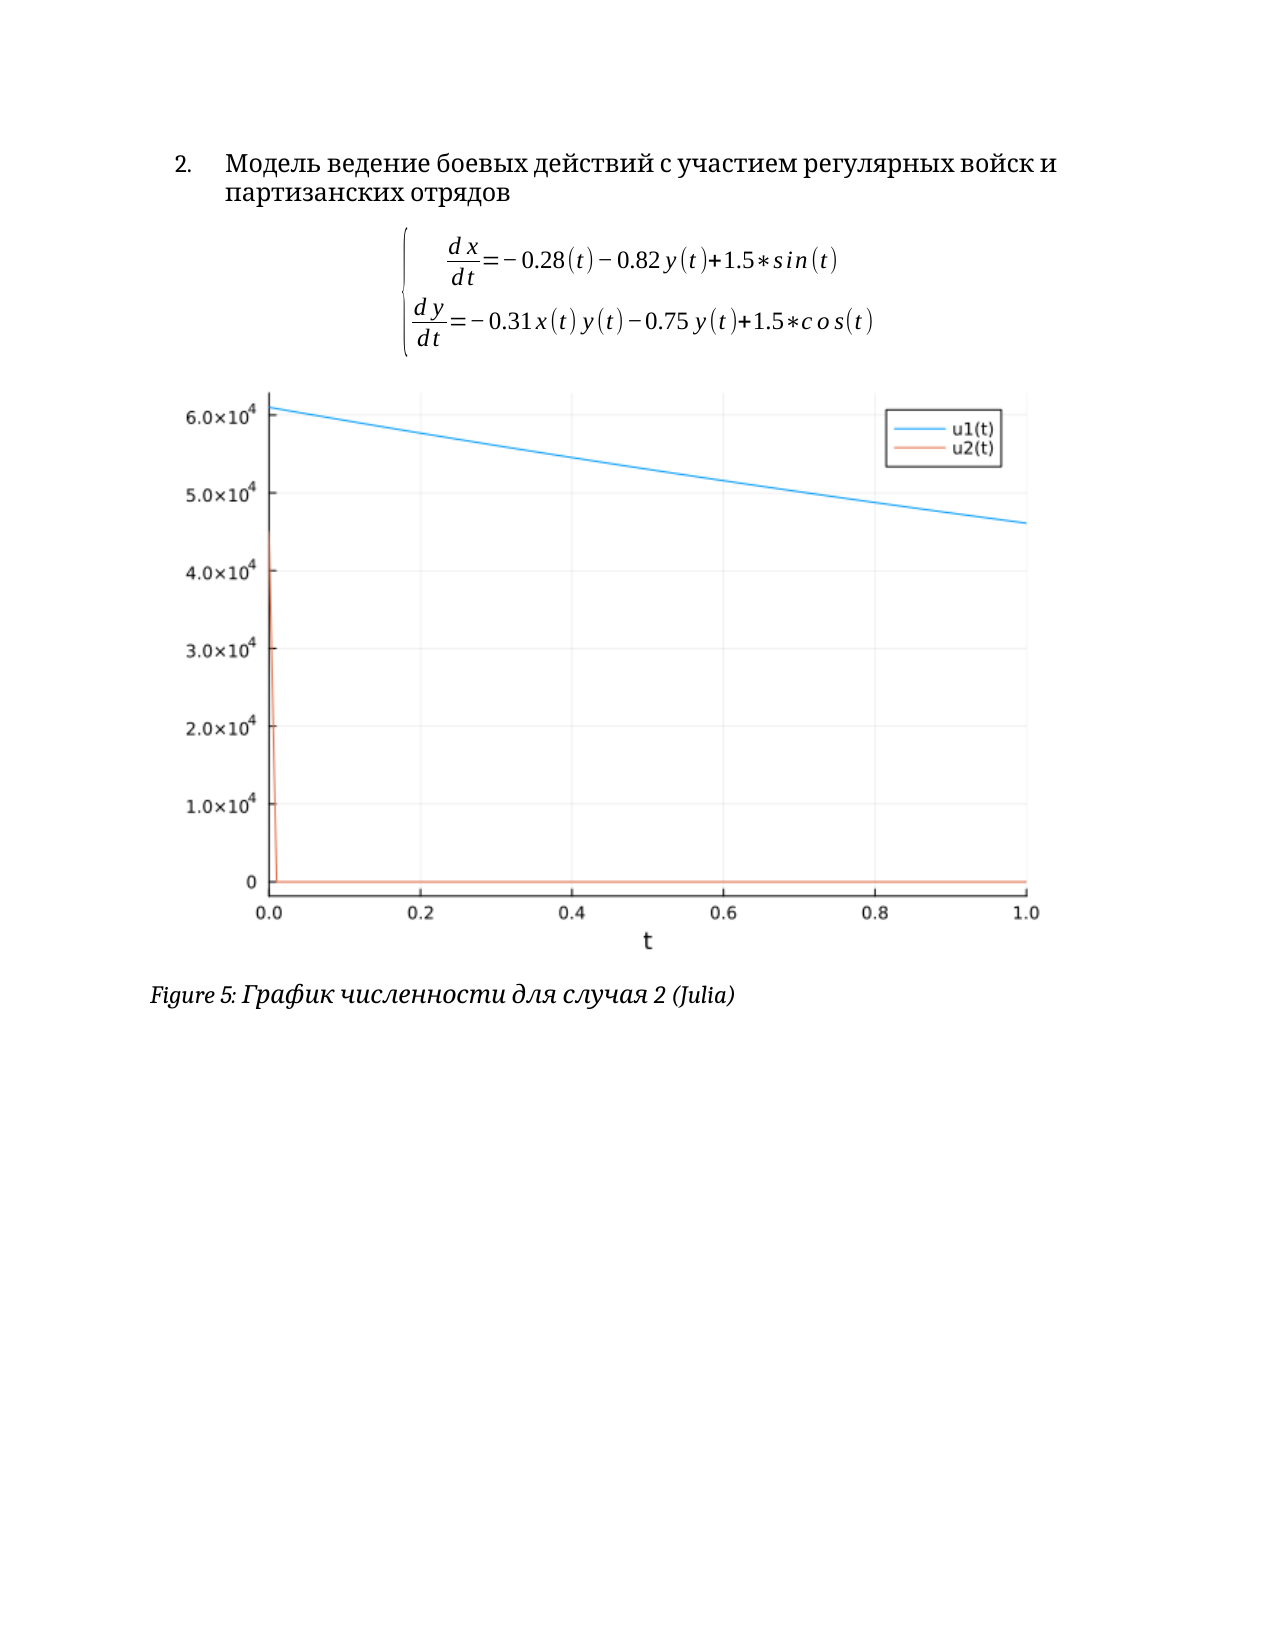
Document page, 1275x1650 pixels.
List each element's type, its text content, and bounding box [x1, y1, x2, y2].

list Модель ведение боевых действий с участием регулярных войск и партизанских отрядов [175, 150, 1125, 207]
picture [168, 377, 1044, 961]
text Figure 5: График численности для случая 2 (Julia) [150, 981, 1125, 1010]
